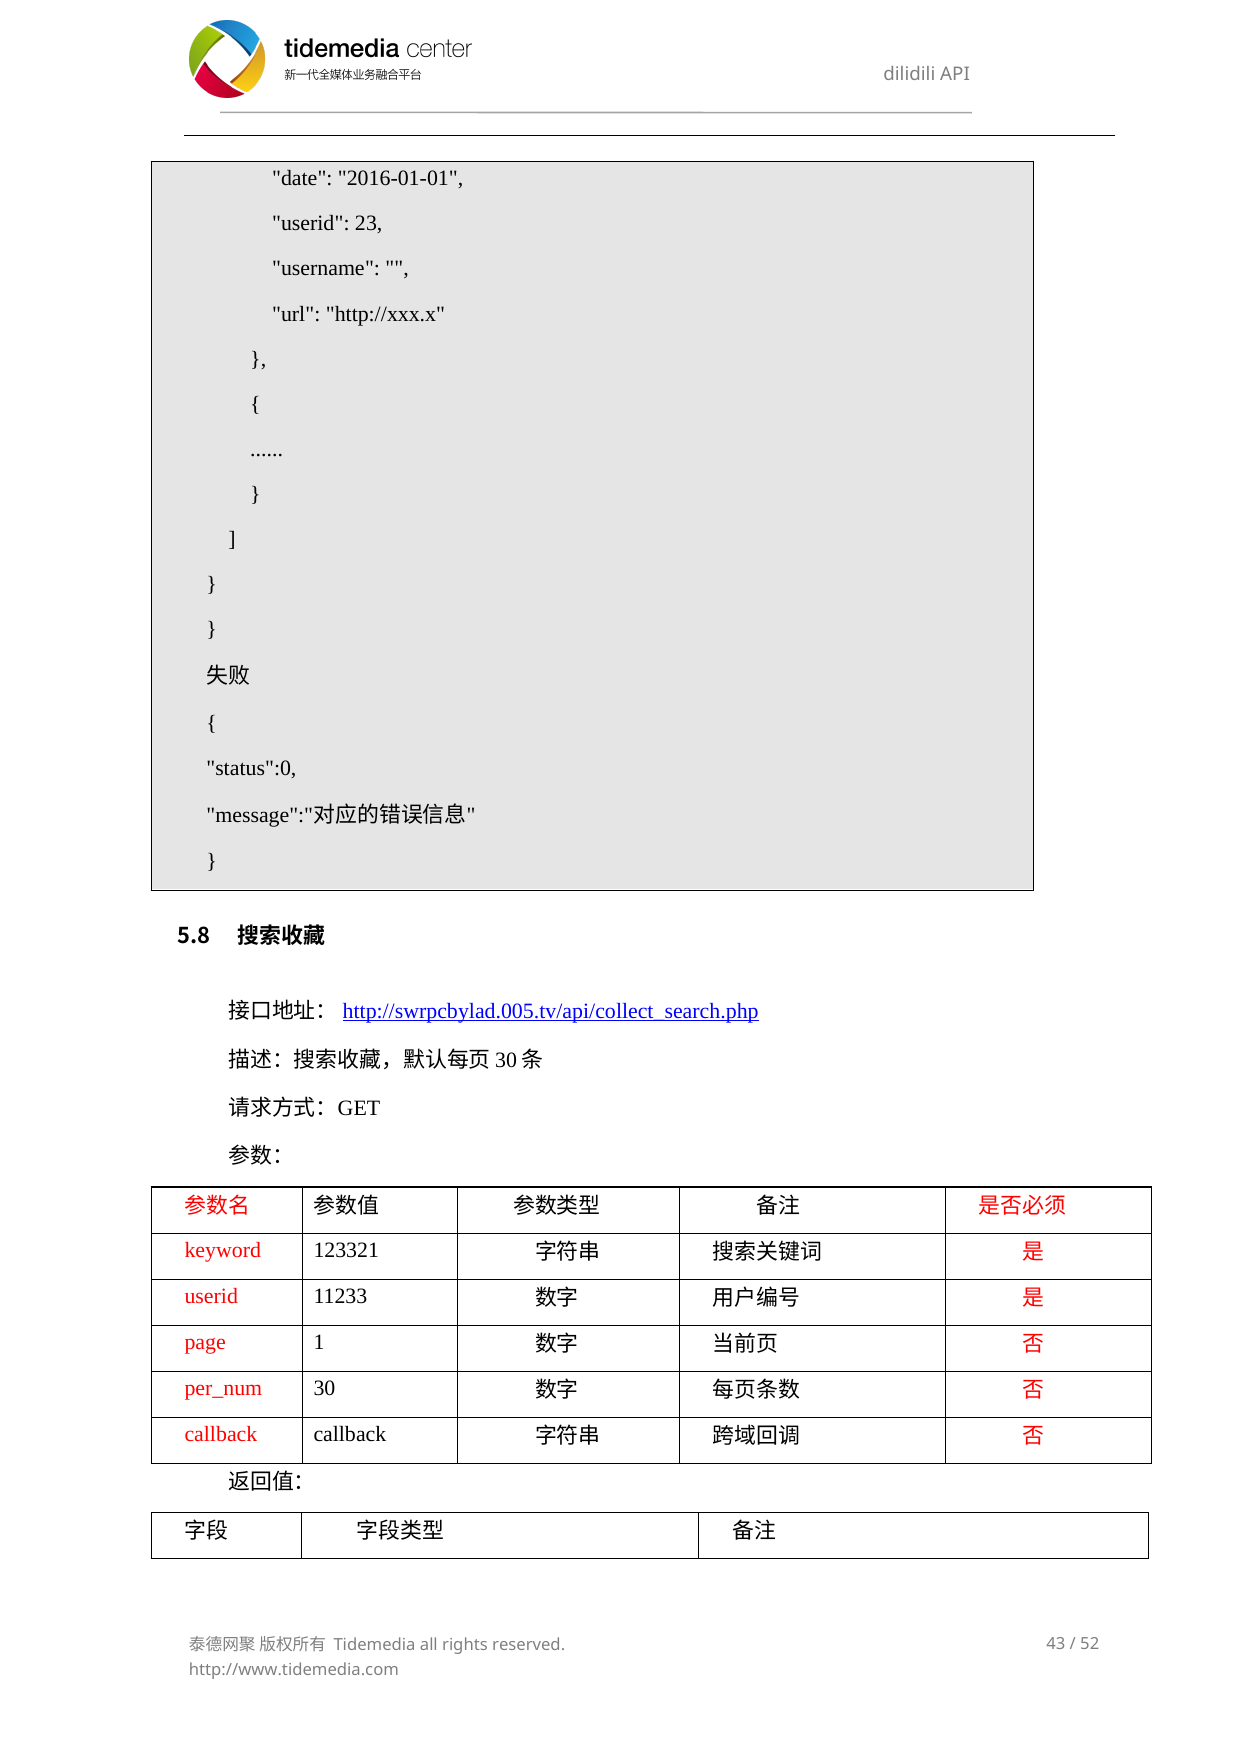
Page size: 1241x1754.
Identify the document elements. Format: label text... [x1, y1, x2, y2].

table_cell 字符串 [458, 1418, 679, 1463]
subtitle 搜索收藏 [177, 918, 1231, 950]
table_cell 用户编号 [680, 1280, 945, 1324]
text 参数： [184, 1138, 1115, 1171]
table_cell 数字 [458, 1372, 679, 1417]
table_cell page [152, 1326, 302, 1371]
table_cell 数字 [458, 1326, 679, 1371]
table_header 字段 [152, 1513, 301, 1558]
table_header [152, 162, 1033, 889]
text 请求方式：GET [184, 1090, 1115, 1122]
picture [184, 17, 492, 103]
table_header 参数值 [303, 1188, 457, 1232]
table_cell keyword [152, 1234, 302, 1278]
table_header 是否必须 [946, 1188, 1151, 1232]
table_header 字段类型 [302, 1513, 698, 1558]
table_cell 搜索关键词 [680, 1234, 945, 1278]
table_cell 11233 [303, 1280, 457, 1324]
text 返回值： [184, 1464, 1115, 1496]
table_header 备注 [699, 1513, 1148, 1558]
table_cell 是 [946, 1234, 1151, 1278]
text 描述：搜索收藏，默认每页30条 [184, 1041, 1115, 1074]
table_cell callback [303, 1418, 457, 1463]
table_cell 当前页 [680, 1326, 945, 1371]
table_cell 否 [946, 1372, 1151, 1417]
table_cell 跨域回调 [680, 1418, 945, 1463]
table_cell callback [152, 1418, 302, 1463]
table_cell userid [152, 1280, 302, 1324]
table_header 备注 [680, 1188, 945, 1232]
table_header 参数类型 [458, 1188, 679, 1232]
table_cell 1 [303, 1326, 457, 1371]
table_cell 数字 [458, 1280, 679, 1324]
table_cell 否 [946, 1326, 1151, 1371]
text 接口地址： http://swrpcbylad.005.tv/api/collect_search.php [184, 993, 1115, 1026]
table_cell 否 [946, 1418, 1151, 1463]
table_cell 每页条数 [680, 1372, 945, 1417]
table_cell 字符串 [458, 1234, 679, 1278]
table_cell 123321 [303, 1234, 457, 1278]
table_header 参数名 [152, 1188, 302, 1232]
table_cell per_num [152, 1372, 302, 1417]
table_cell 是 [946, 1280, 1151, 1324]
table_cell 30 [303, 1372, 457, 1417]
